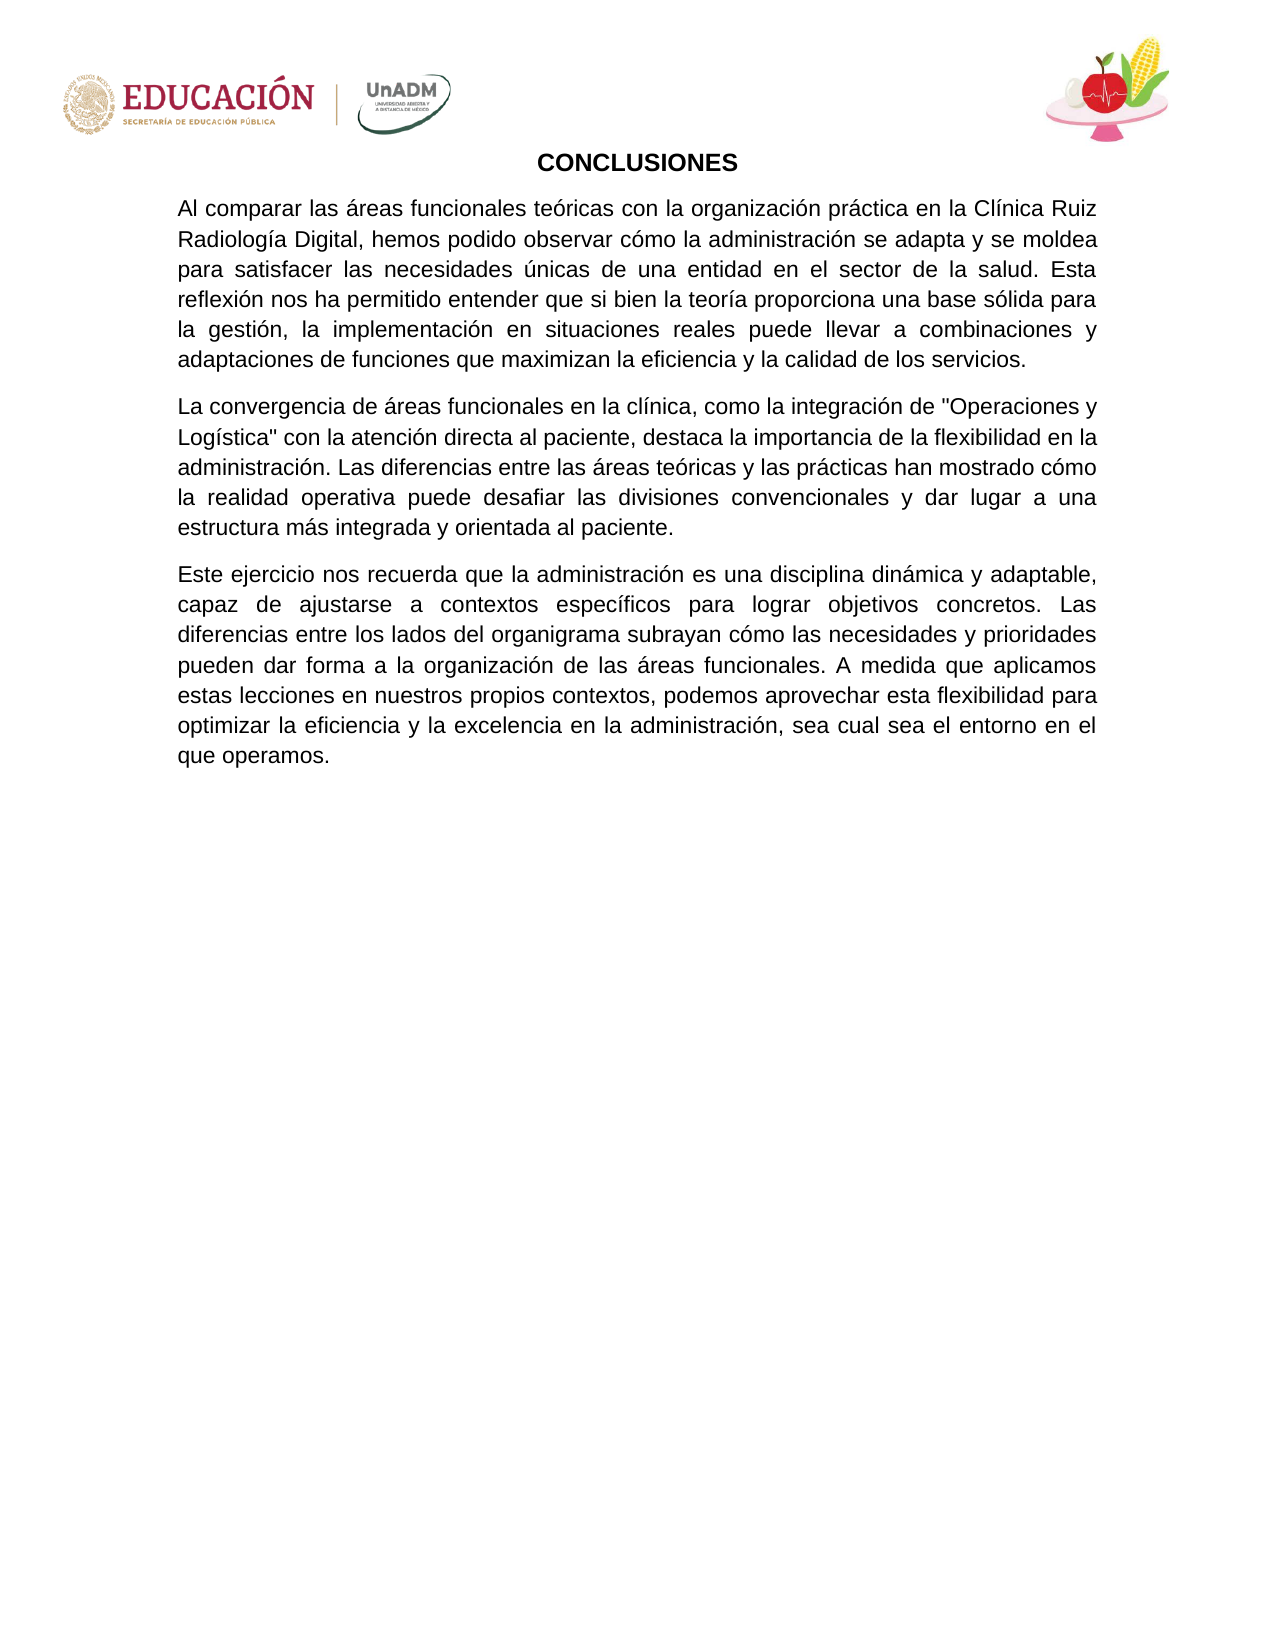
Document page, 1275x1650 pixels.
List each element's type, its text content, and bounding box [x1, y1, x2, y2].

text Este ejercicio nos recuerda que la administración es una disciplina dinámica y adaptable, capaz de ajustarse a contextos específicos para lograr objetivos concretos. Las diferencias entre los lados del organigrama subrayan cómo las necesidades y prioridades pueden dar forma a la organización de las áreas funcionales. A medida que aplicamos estas lecciones en nuestros propios contextos, podemos aprovechar esta flexibilidad para optimizar la eficiencia y la excelencia en la administración, sea cual sea el entorno en el que operamos. [177, 561, 1098, 768]
text La convergencia de áreas funcionales en la clínica, como la integración de "Operaciones y Logística" con la atención directa al paciente, destaca la importancia de la flexibilidad en la administración. Las diferencias entre las áreas teóricas y las prácticas han mostrado cómo la realidad operativa puede desafiar las divisiones convencionales y dar lugar a una estructura más integrada y orientada al paciente. [177, 393, 1098, 540]
picture [63, 65, 451, 146]
picture [1042, 34, 1170, 148]
text CONCLUSIONES [177, 148, 1098, 176]
text Al comparar las áreas funcionales teóricas con la organización práctica en la Clínica Ruiz Radiología Digital, hemos podido observar cómo la administración se adapta y se moldea para satisfacer las necesidades únicas de una entidad en el sector de la salud. Esta reflexión nos ha permitido entender que si bien la teoría proporciona una base sólida para la gestión, la implementación en situaciones reales puede llevar a combinaciones y adaptaciones de funciones que maximizan la eficiencia y la calidad de los servicios. [177, 195, 1098, 373]
